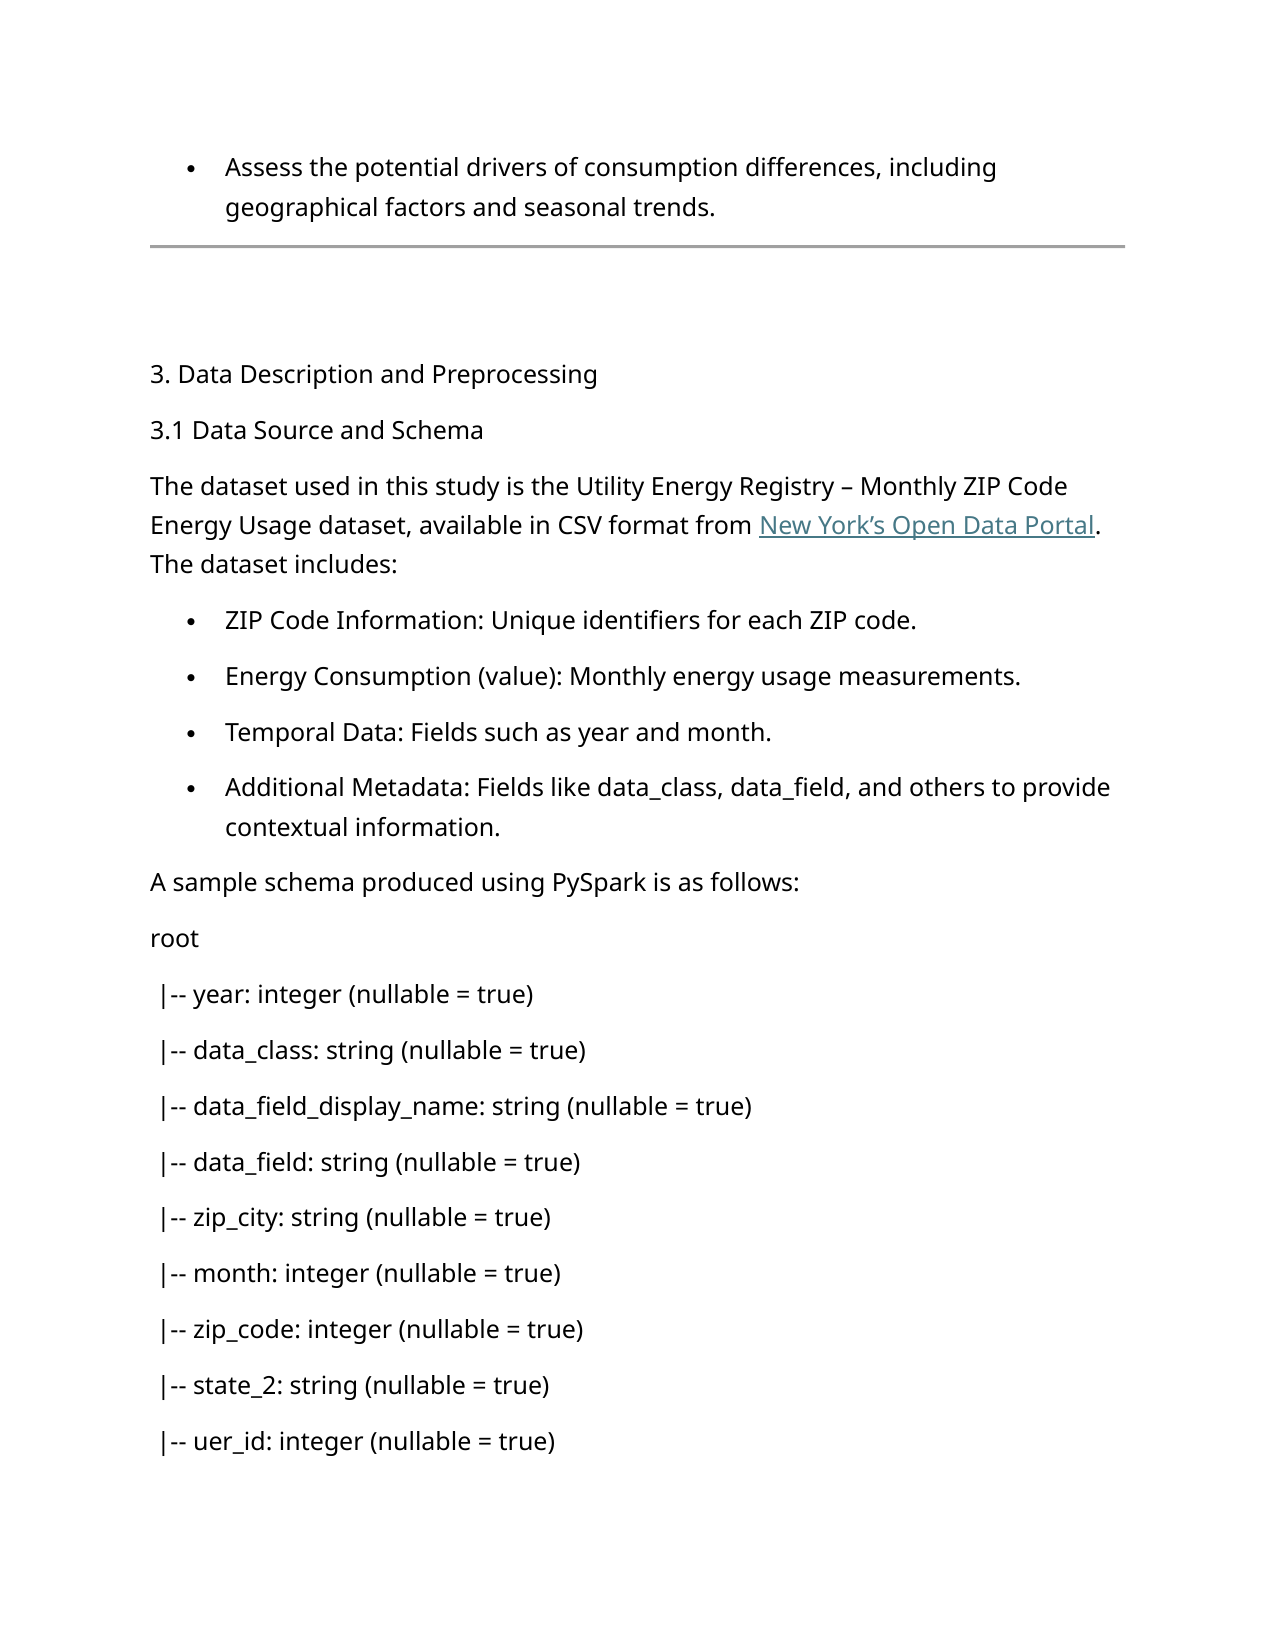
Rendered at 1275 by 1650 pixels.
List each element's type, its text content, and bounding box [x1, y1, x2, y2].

text The dataset used in this study is the Utility Energy Registry – Monthly ZIP Code Energy Usage dataset, available in CSV format from New York’s Open Data Portal. The dataset includes: [150, 468, 1125, 581]
list Assess the potential drivers of consumption differences, including geographical factors and seasonal trends. [187, 150, 1125, 223]
text |-- uer_id: integer (nullable = true) [150, 1423, 1125, 1457]
list ZIP Code Information: Unique identifiers for each ZIP code. [187, 602, 1125, 637]
text |-- data_field: string (nullable = true) [150, 1144, 1125, 1178]
list Temporal Data: Fields such as year and month. [187, 714, 1125, 748]
text 3.1 Data Source and Schema [150, 412, 1125, 447]
text A sample schema produced using PySpark is as follows: [150, 865, 1125, 899]
text |-- month: integer (nullable = true) [150, 1256, 1125, 1290]
text |-- state_2: string (nullable = true) [150, 1367, 1125, 1402]
text |-- zip_city: string (nullable = true) [150, 1200, 1125, 1234]
text 3. Data Description and Preprocessing [150, 357, 1125, 391]
text |-- data_class: string (nullable = true) [150, 1032, 1125, 1067]
text |-- zip_code: integer (nullable = true) [150, 1312, 1125, 1346]
text root [150, 921, 1125, 955]
text |-- year: integer (nullable = true) [150, 977, 1125, 1011]
list Energy Consumption (value): Monthly energy usage measurements. [187, 658, 1125, 692]
text |-- data_field_display_name: string (nullable = true) [150, 1088, 1125, 1122]
list Additional Metadata: Fields like data_class, data_field, and others to provide contextual information. [187, 770, 1125, 843]
